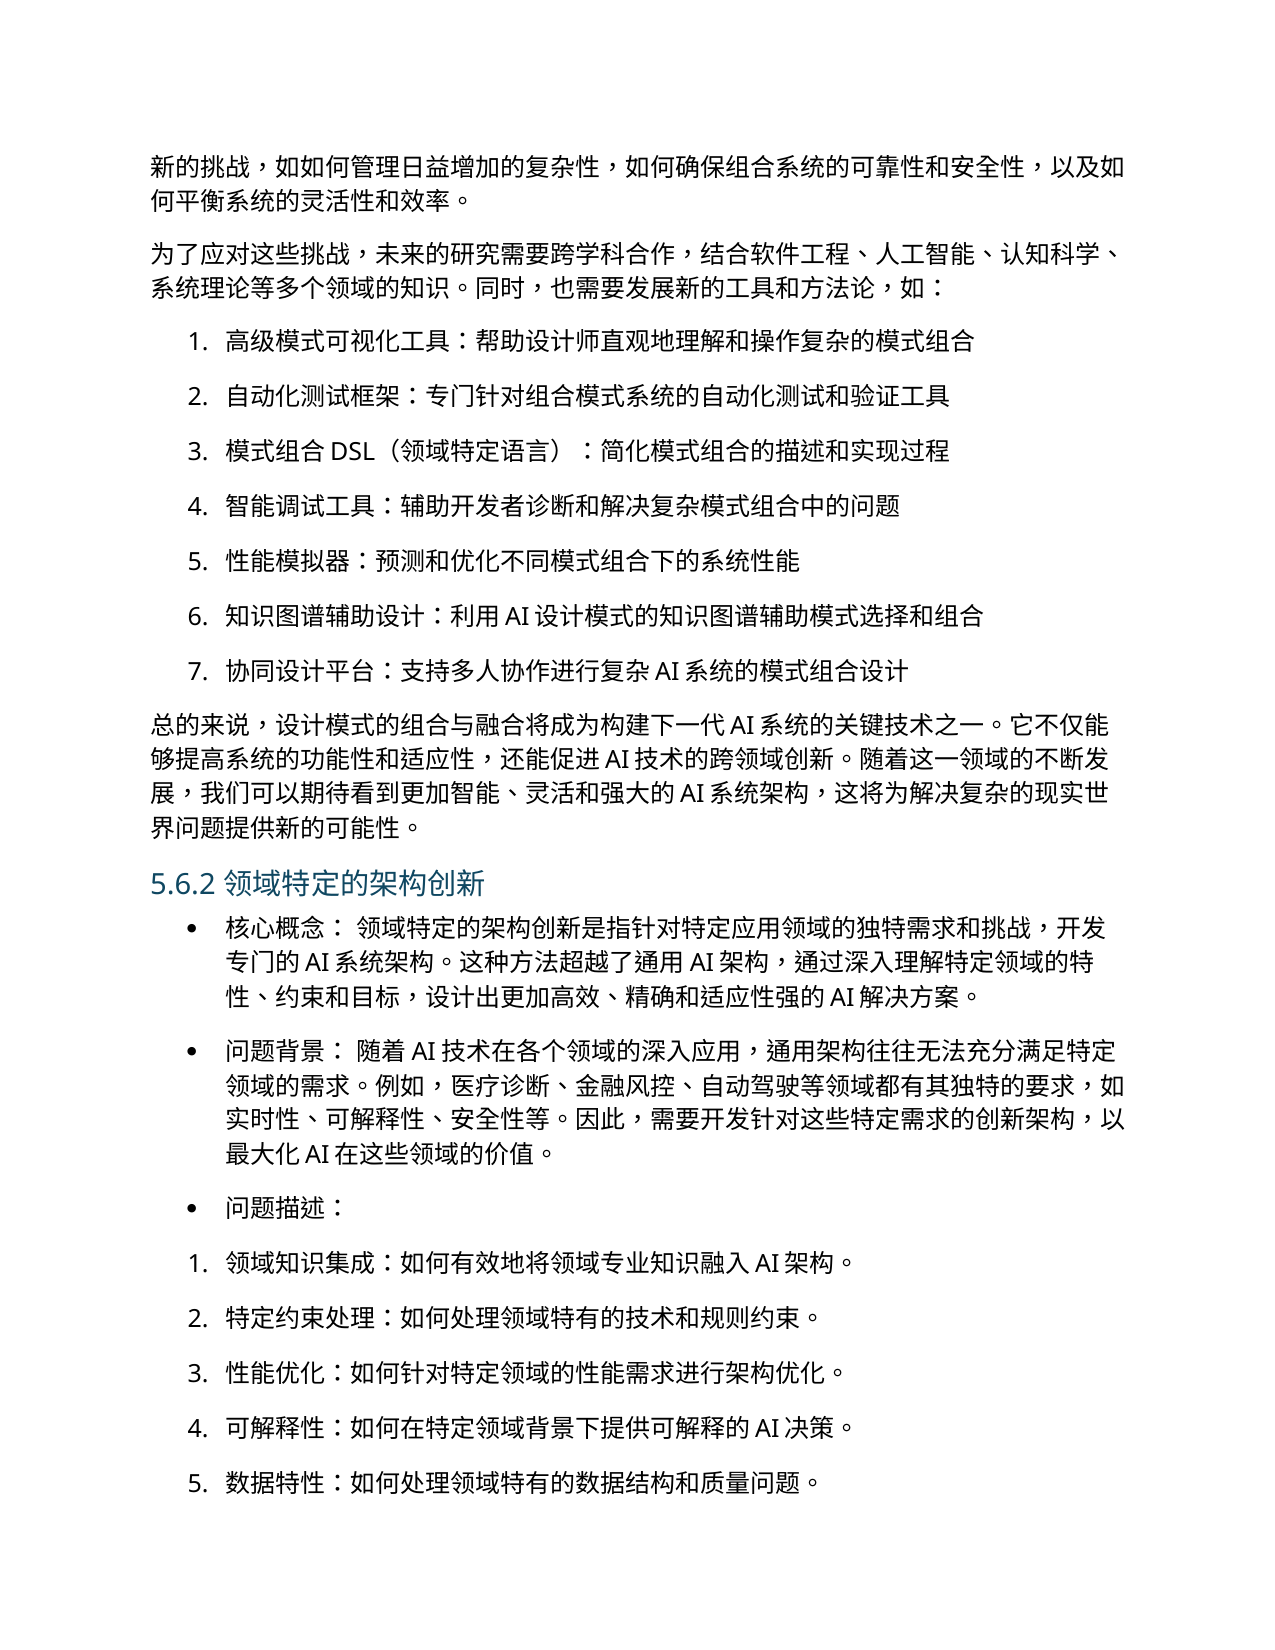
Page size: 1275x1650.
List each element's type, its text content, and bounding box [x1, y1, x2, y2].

list 可解释性：如何在特定领域背景下提供可解释的AI决策。 [187, 1411, 1125, 1445]
list 自动化测试框架：专门针对组合模式系统的自动化测试和验证工具 [187, 379, 1125, 413]
list 模式组合DSL（领域特定语言）：简化模式组合的描述和实现过程 [187, 433, 1125, 468]
subtitle 5.6.2 领域特定的架构创新 [150, 863, 1125, 903]
list 问题描述： [187, 1191, 1125, 1225]
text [150, 150, 1125, 218]
list 协同设计平台：支持多人协作进行复杂AI系统的模式组合设计 [187, 653, 1125, 687]
text 为了应对这些挑战，未来的研究需要跨学科合作，结合软件工程、人工智能、认知科学、系统理论等多个领域的知识。同时，也需要发展新的工具和方法论，如： [150, 237, 1125, 305]
text 总的来说，设计模式的组合与融合将成为构建下一代AI系统的关键技术之一。它不仅能够提高系统的功能性和适应性，还能促进AI技术的跨领域创新。随着这一领域的不断发展，我们可以期待看到更加智能、灵活和强大的AI系统架构，这将为解决复杂的现实世界问题提供新的可能性。 [150, 708, 1125, 844]
list 问题背景： 随着AI技术在各个领域的深入应用，通用架构往往无法充分满足特定领域的需求。例如，医疗诊断、金融风控、自动驾驶等领域都有其独特的要求，如实时性、可解释性、安全性等。因此，需要开发针对这些特定需求的创新架构，以最大化AI在这些领域的价值。 [187, 1034, 1125, 1170]
list 数据特性：如何处理领域特有的数据结构和质量问题。 [187, 1466, 1125, 1500]
list 知识图谱辅助设计：利用AI设计模式的知识图谱辅助模式选择和组合 [187, 598, 1125, 632]
list 性能模拟器：预测和优化不同模式组合下的系统性能 [187, 543, 1125, 577]
list 领域知识集成：如何有效地将领域专业知识融入AI架构。 [187, 1246, 1125, 1280]
list 性能优化：如何针对特定领域的性能需求进行架构优化。 [187, 1356, 1125, 1390]
list 智能调试工具：辅助开发者诊断和解决复杂模式组合中的问题 [187, 488, 1125, 522]
list 特定约束处理：如何处理领域特有的技术和规则约束。 [187, 1301, 1125, 1335]
list 核心概念： 领域特定的架构创新是指针对特定应用领域的独特需求和挑战，开发专门的AI系统架构。这种方法超越了通用AI架构，通过深入理解特定领域的特性、约束和目标，设计出更加高效、精确和适应性强的AI解决方案。 [187, 911, 1125, 1013]
list 高级模式可视化工具：帮助设计师直观地理解和操作复杂的模式组合 [187, 324, 1125, 358]
